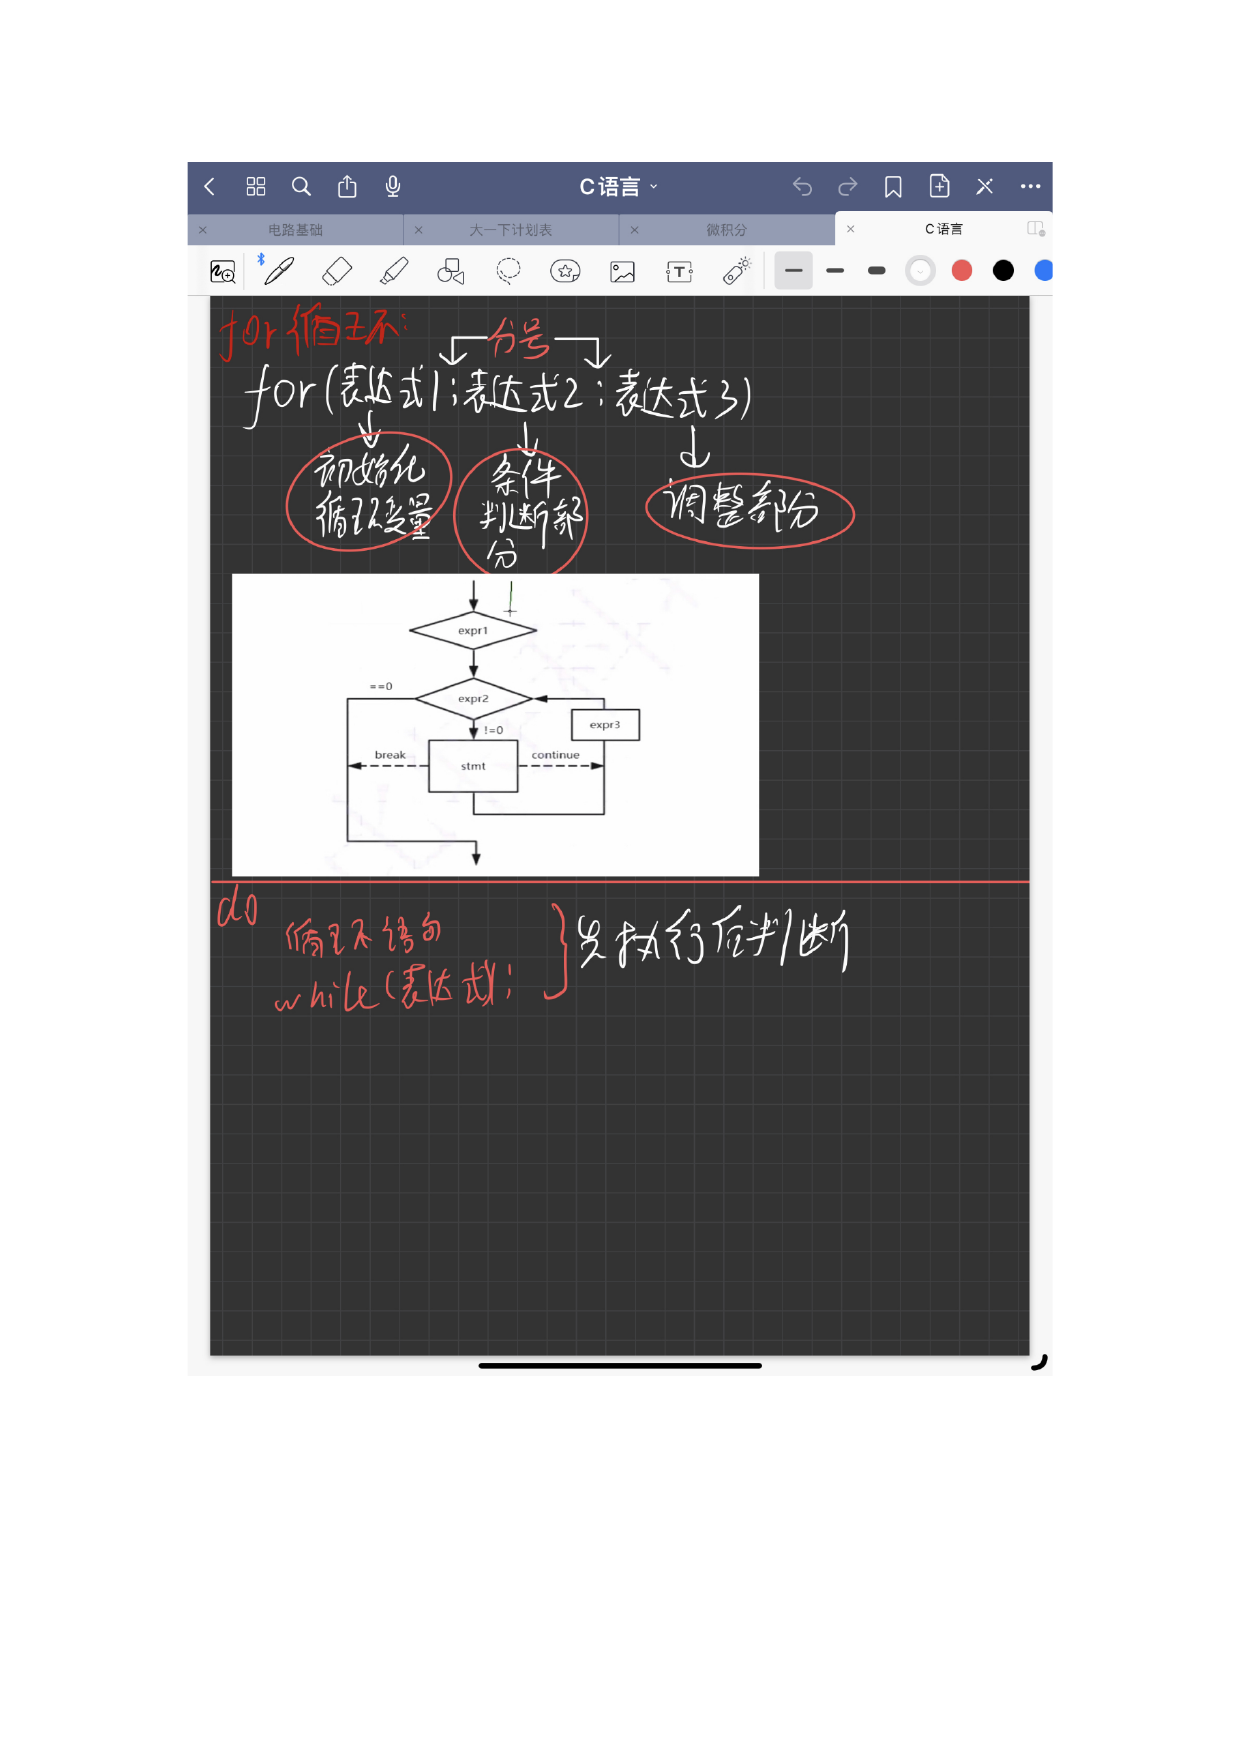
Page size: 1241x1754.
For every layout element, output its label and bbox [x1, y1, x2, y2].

picture [187, 162, 1053, 1376]
